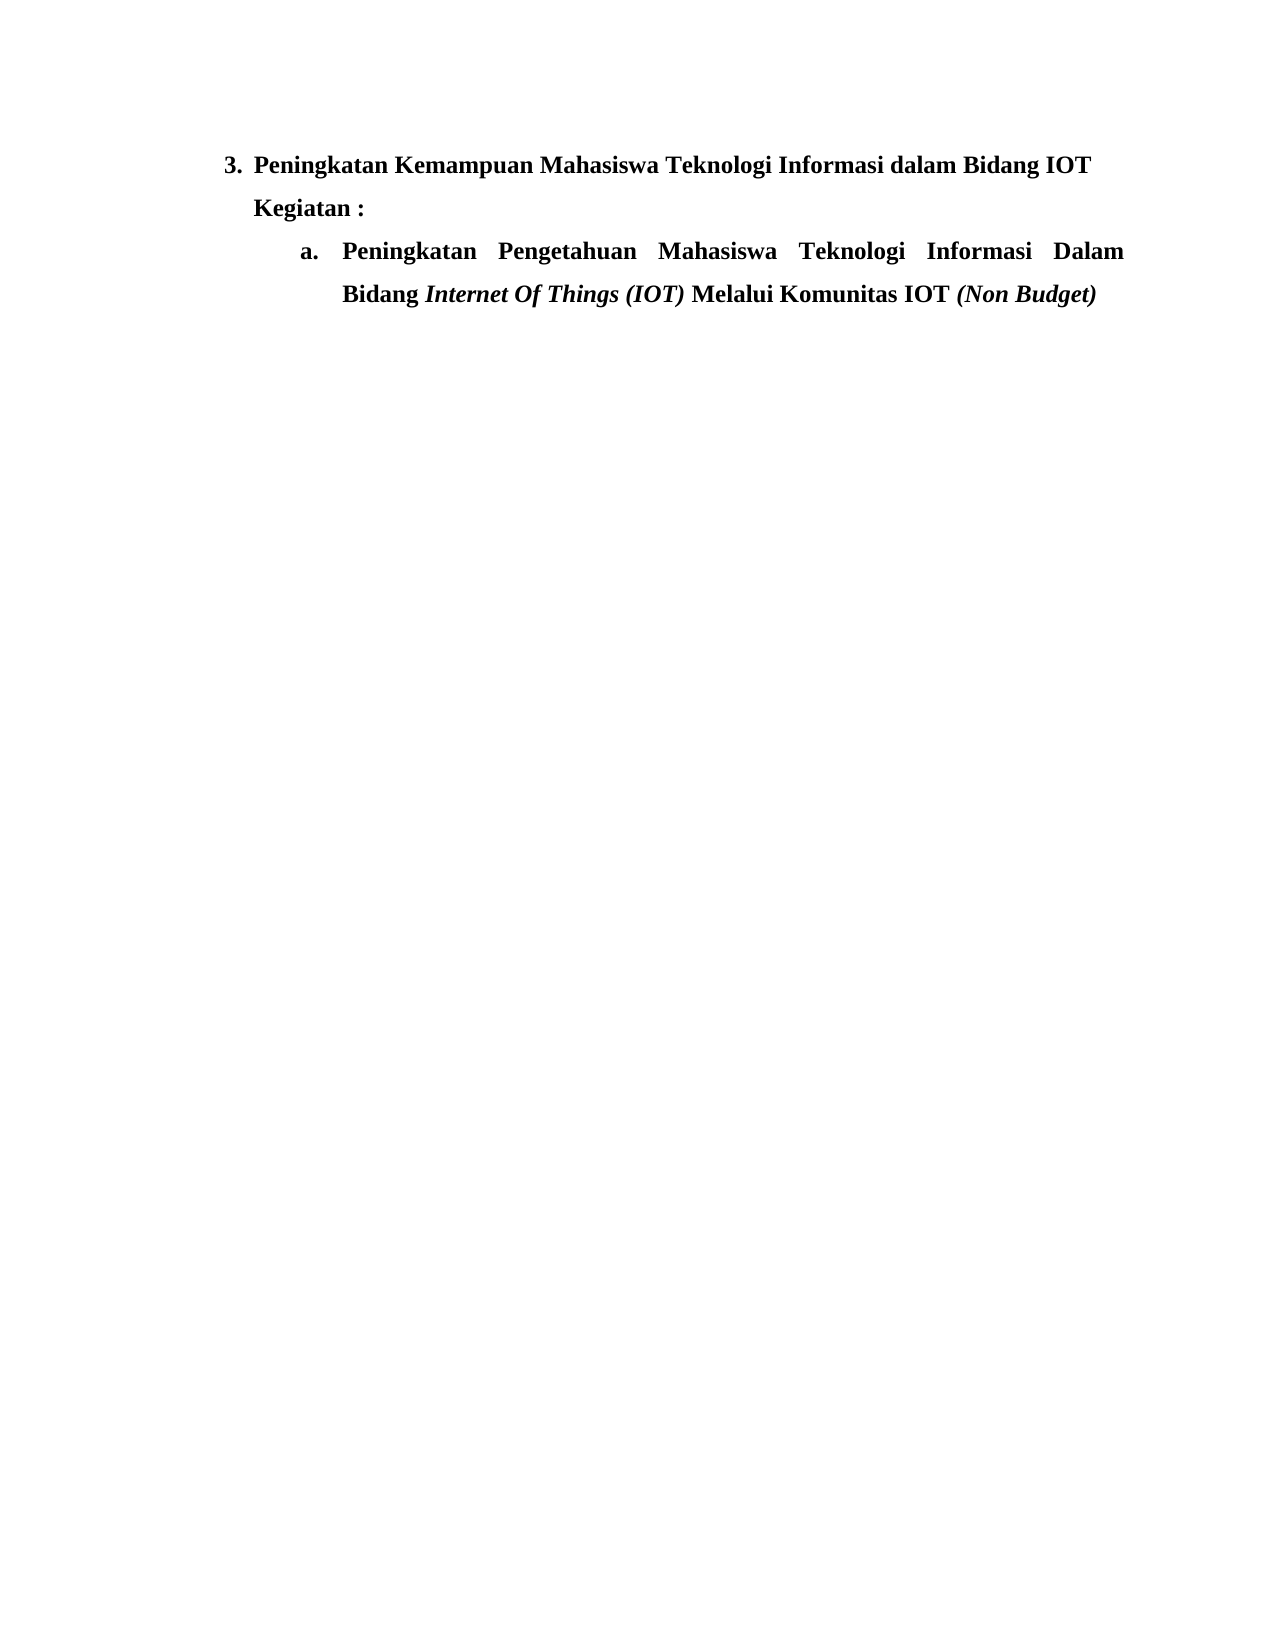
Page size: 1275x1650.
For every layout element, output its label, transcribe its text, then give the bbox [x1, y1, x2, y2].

text Kegiatan : [253, 193, 1125, 222]
list Peningkatan Pengetahuan Mahasiswa Teknologi Informasi Dalam Bidang Internet Of Things (IOT) Melalui Komunitas IOT (Non Budget) [300, 236, 1125, 308]
subtitle Peningkatan Kemampuan Mahasiswa Teknologi Informasi dalam Bidang IOT [224, 150, 1125, 179]
